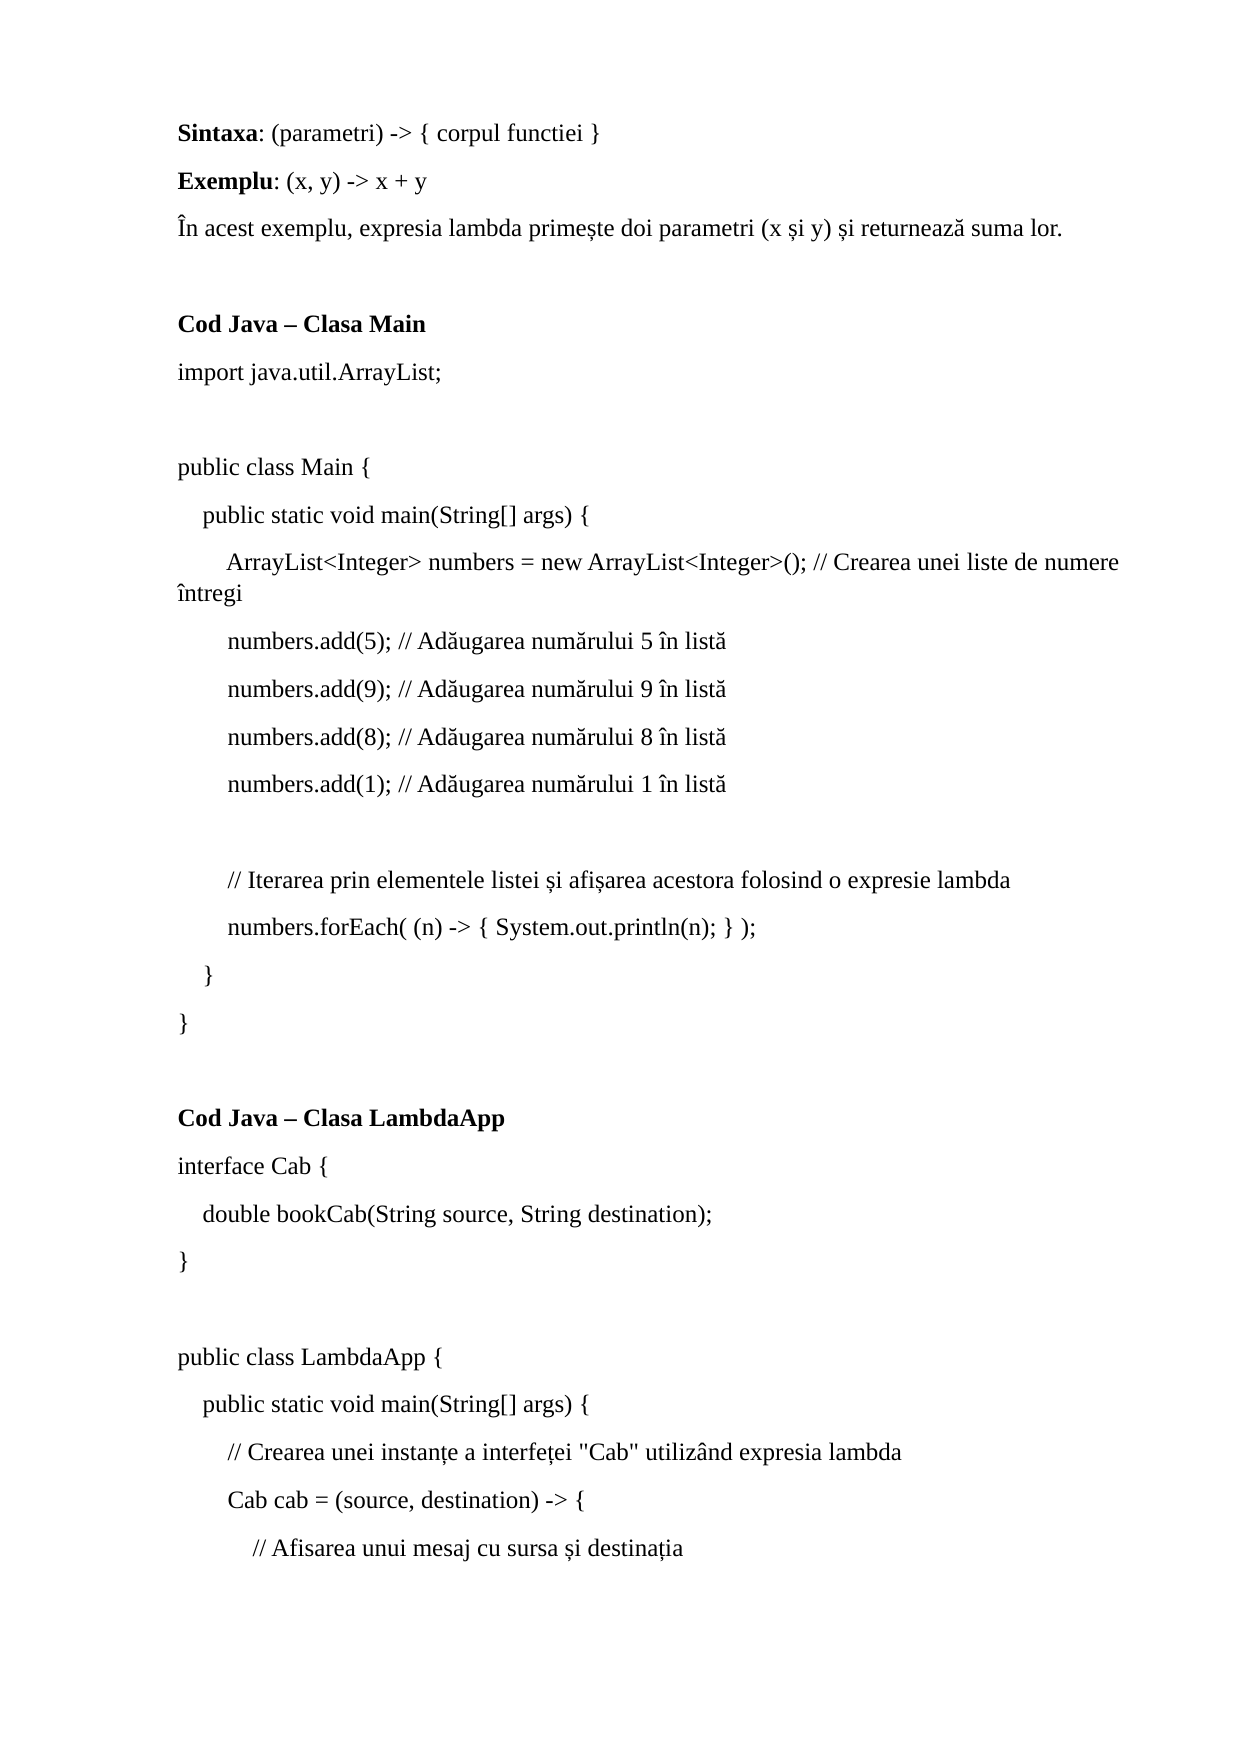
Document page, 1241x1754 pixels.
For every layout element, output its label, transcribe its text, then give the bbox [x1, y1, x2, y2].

text Cod Java – Clasa LambdaApp [177, 1103, 1152, 1132]
text Sintaxa: (parametri) -> { corpul functiei } [177, 118, 1152, 147]
text Exemplu: (x, y) -> x + y [177, 166, 1152, 194]
text } [177, 1246, 1152, 1275]
text // Afisarea unui mesaj cu sursa și destinația [177, 1533, 1152, 1561]
text interface Cab { [177, 1151, 1152, 1180]
text public static void main(String[] args) { [177, 500, 1152, 528]
text numbers.add(8); // Adăugarea numărului 8 în listă [177, 722, 1152, 750]
text ArrayList<Integer> numbers = new ArrayList<Integer>(); // Crearea unei liste de numere întregi [177, 547, 1152, 607]
text double bookCab(String source, String destination); [177, 1199, 1152, 1227]
text } [177, 1008, 1152, 1037]
text numbers.add(5); // Adăugarea numărului 5 în listă [177, 626, 1152, 655]
text Cab cab = (source, destination) -> { [177, 1485, 1152, 1514]
text public class LambdaApp { [177, 1342, 1152, 1371]
text public static void main(String[] args) { [177, 1389, 1152, 1418]
text În acest exemplu, expresia lambda primește doi parametri (x și y) și returnează suma lor. [177, 213, 1152, 242]
text public class Main { [177, 452, 1152, 481]
text numbers.add(9); // Adăugarea numărului 9 în listă [177, 674, 1152, 703]
text } [177, 960, 1152, 989]
text Cod Java – Clasa Main [177, 309, 1152, 338]
text // Crearea unei instanțe a interfeței "Cab" utilizând expresia lambda [177, 1437, 1152, 1466]
text numbers.add(1); // Adăugarea numărului 1 în listă [177, 769, 1152, 798]
text numbers.forEach( (n) -> { System.out.println(n); } ); [177, 912, 1152, 941]
text // Iterarea prin elementele listei și afișarea acestora folosind o expresie lambda [177, 865, 1152, 893]
text import java.util.ArrayList; [177, 357, 1152, 385]
